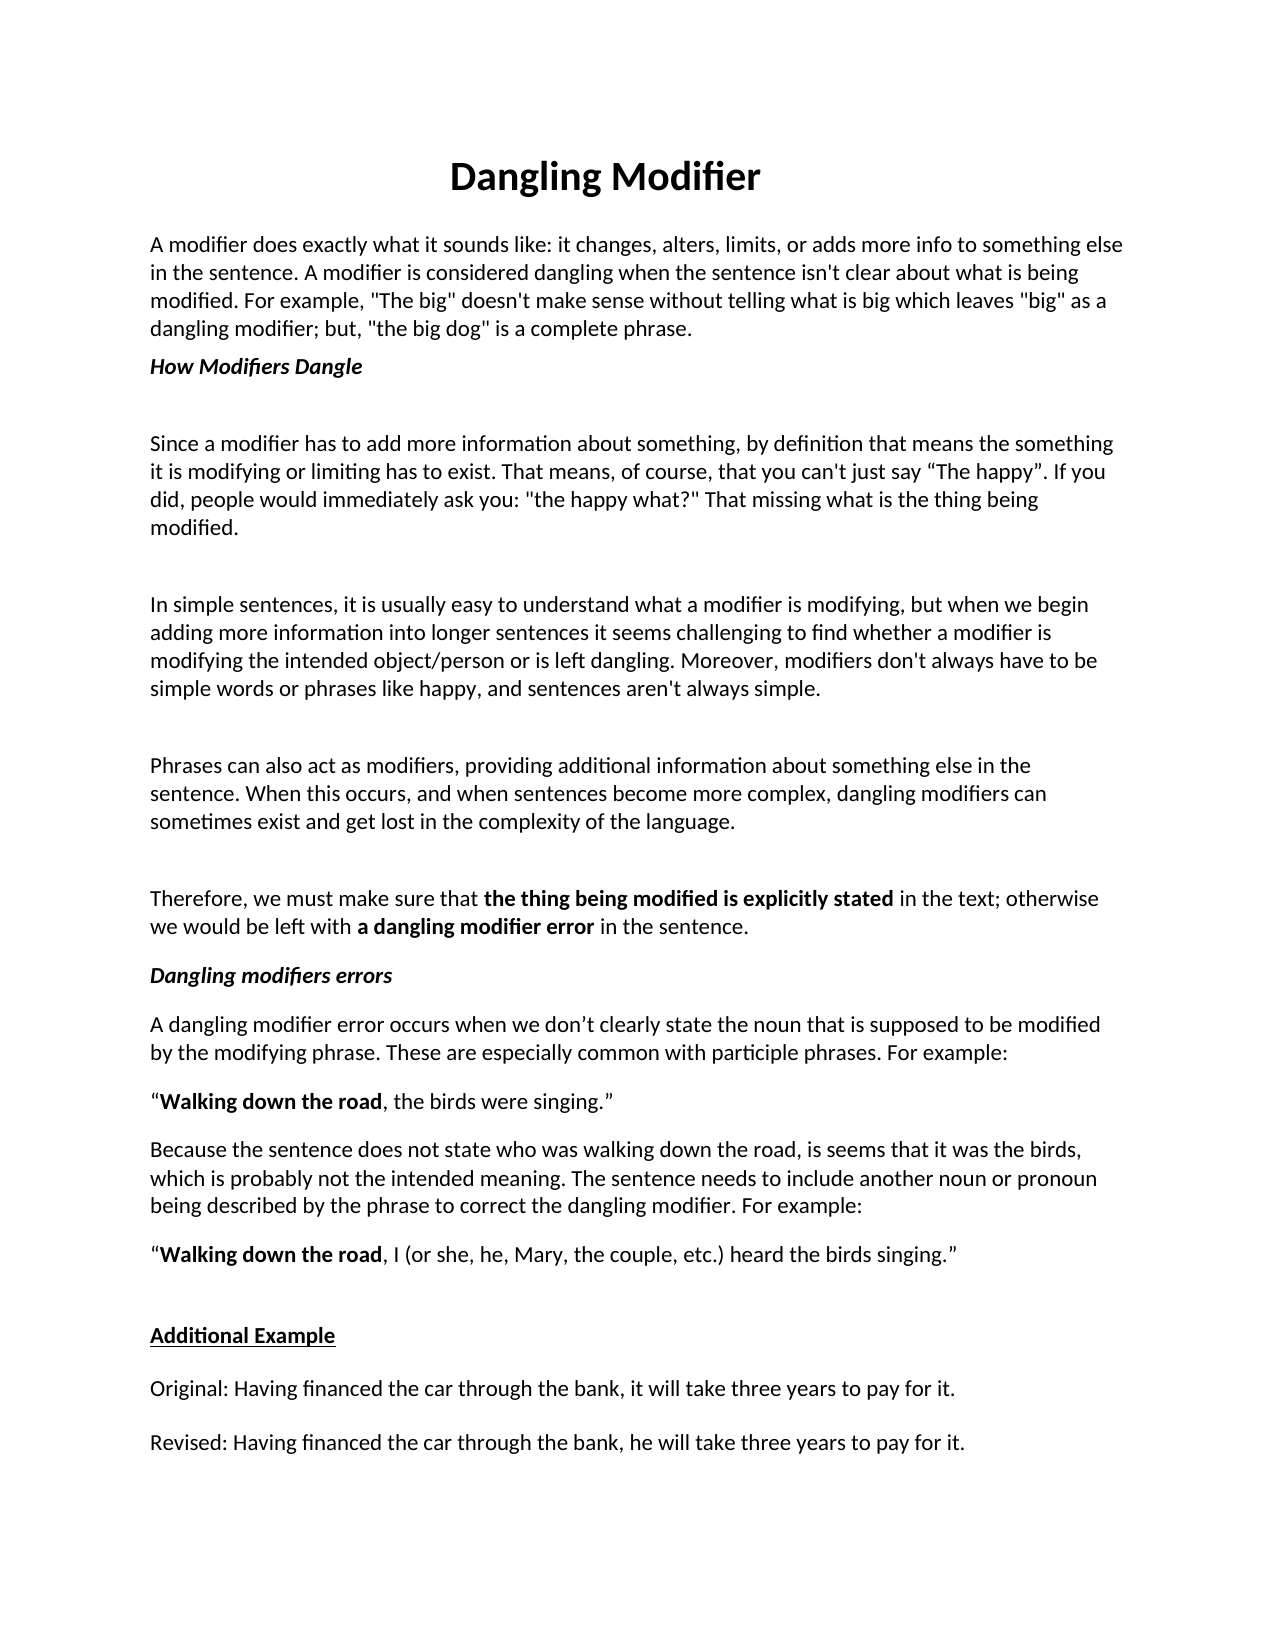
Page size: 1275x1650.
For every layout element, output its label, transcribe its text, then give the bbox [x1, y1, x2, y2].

text Revised: Having financed the car through the bank, he will take three years to pay for it. [150, 1428, 1125, 1456]
text “Walking down the road, I (or she, he, Mary, the couple, etc.) heard the birds singing.” [150, 1241, 1125, 1268]
text “Walking down the road, the birds were singing.” [150, 1087, 1125, 1115]
text Because the sentence does not state who was walking down the road, is seems that it was the birds, which is probably not the intended meaning. The sentence needs to include another noun or pronoun being described by the phrase to correct the dangling modifier. For example: [150, 1136, 1125, 1220]
text In simple sentences, it is usually easy to understand what a modifier is modifying, but when we begin adding more information into longer sentences it seems challenging to find whether a modifier is modifying the intended object/person or is left dangling. Moreover, modifiers don't always have to be simple words or phrases like happy, and sentences aren't always simple. [150, 590, 1125, 702]
text Phrases can also act as modifiers, providing additional information about something else in the sentence. When this occurs, and when sentences become more complex, dangling modifiers can sometimes exist and get lost in the complexity of the language. [150, 751, 1125, 835]
text Since a modifier has to add more information about something, by definition that means the something it is modifying or limiting has to exist. That means, of course, that you can't just say “The happy”. If you did, people would immediately ask you: "the happy what?" That missing what is the thing being modified. [150, 429, 1125, 541]
text Original: Having financed the car through the bank, it will take three years to pay for it. [150, 1374, 1125, 1403]
text Therefore, we must make sure that the thing being modified is explicitly stated in the text; otherwise we would be left with a dangling modifier error in the sentence. [150, 884, 1125, 940]
text How Modifiers Dangle [150, 352, 1125, 381]
text Dangling modifiers errors [150, 961, 1125, 989]
text A modifier does exactly what it sounds like: it changes, alters, limits, or adds more info to something else in the sentence. A modifier is considered dangling when the sentence isn't clear about what is being modified. For example, "The big" doesn't make sense without telling what is big which leaves "big" as a dangling modifier; but, "the big dog" is a complete phrase. [150, 230, 1125, 342]
text A dangling modifier error occurs when we don’t clearly state the noun that is supposed to be modified by the modifying phrase. These are especially common with participle phrases. For example: [150, 1010, 1125, 1066]
text Additional Example [150, 1322, 1125, 1349]
text Dangling Modifier [375, 150, 1125, 201]
